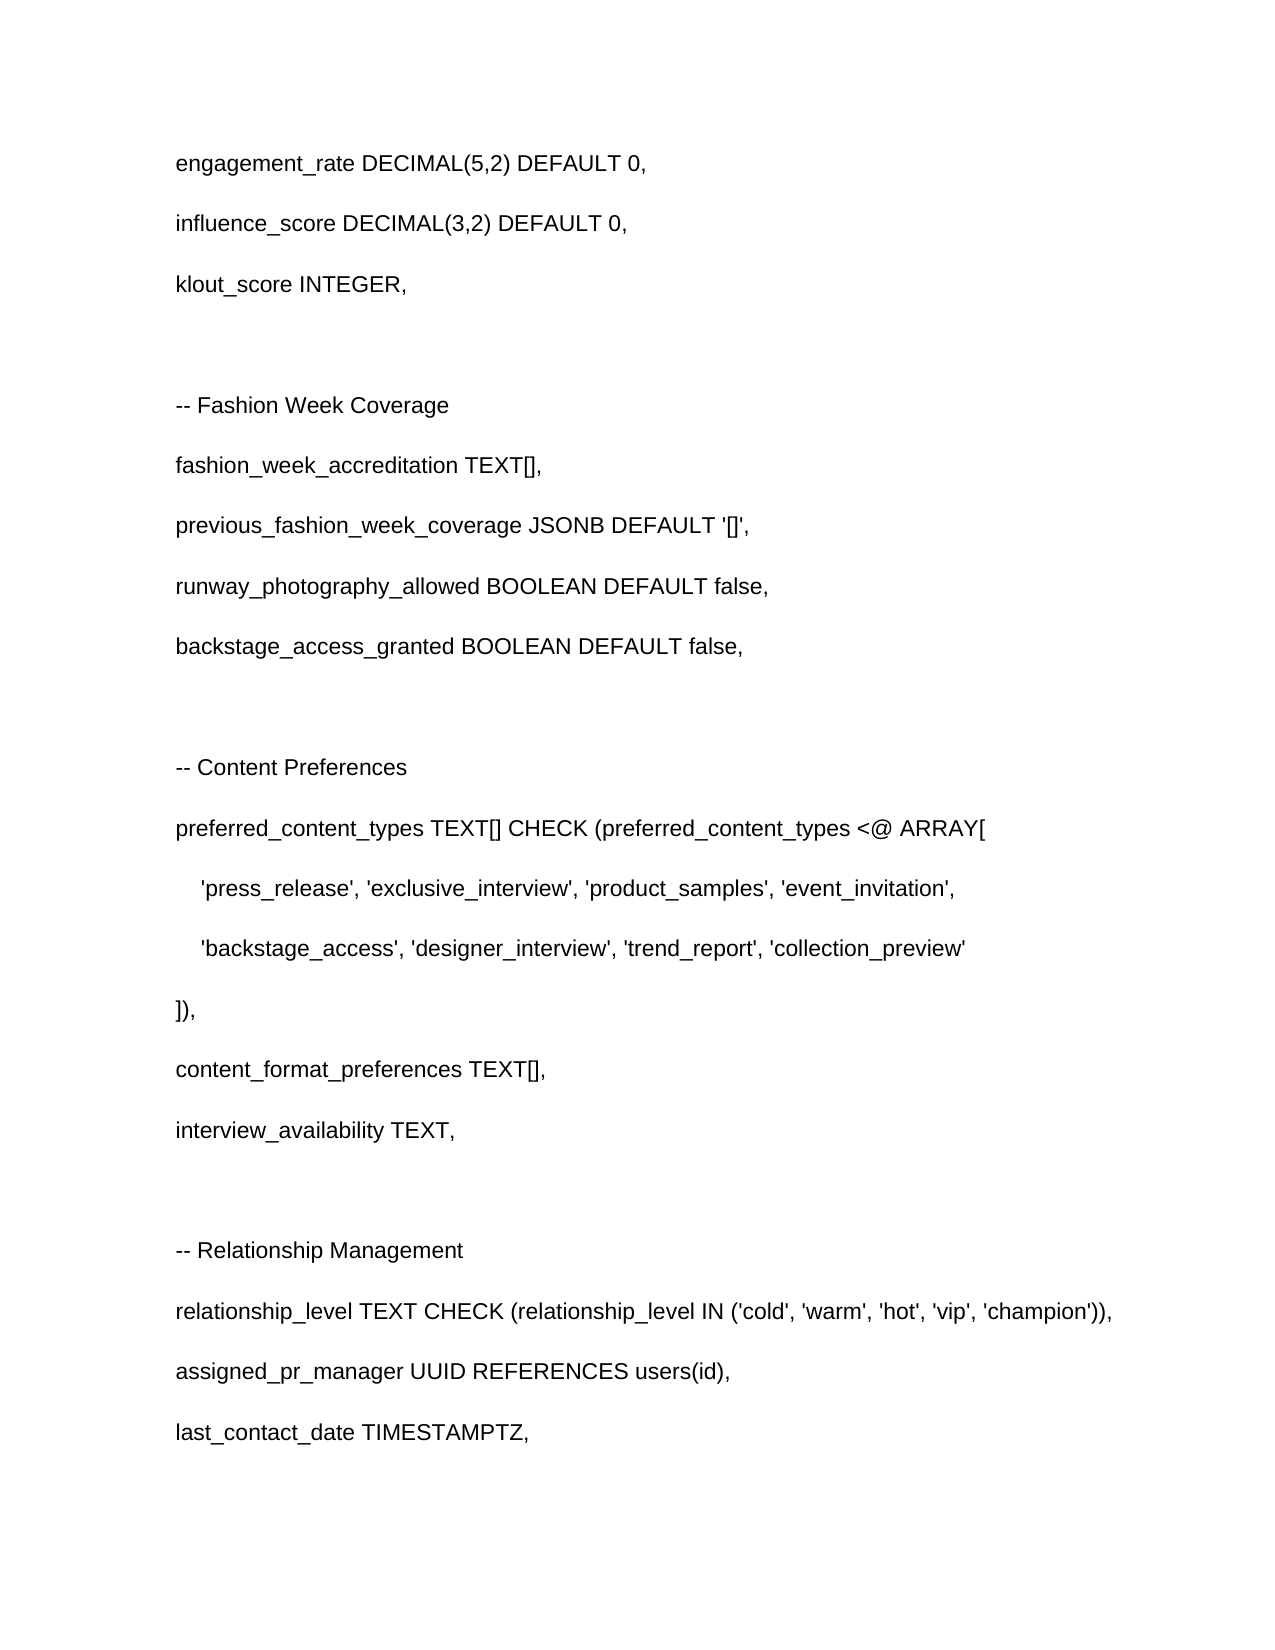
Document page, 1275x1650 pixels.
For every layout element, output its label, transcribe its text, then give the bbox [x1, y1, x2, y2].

text interview_availability TEXT, [150, 1117, 1125, 1143]
text content_format_preferences TEXT[], [150, 1056, 1125, 1083]
text previous_fashion_week_coverage JSONB DEFAULT '[]', [150, 512, 1125, 539]
text runway_photography_allowed BOOLEAN DEFAULT false, [150, 573, 1125, 599]
text -- Relationship Management [150, 1237, 1125, 1264]
text klout_score INTEGER, [150, 271, 1125, 297]
text -- Content Preferences [150, 754, 1125, 781]
text last_contact_date TIMESTAMPTZ, [150, 1419, 1125, 1445]
text engagement_rate DECIMAL(5,2) DEFAULT 0, [150, 150, 1125, 176]
text ]), [150, 996, 1125, 1022]
text 'backstage_access', 'designer_interview', 'trend_report', 'collection_preview' [150, 935, 1125, 962]
text relationship_level TEXT CHECK (relationship_level IN ('cold', 'warm', 'hot', 'vip', 'champion')), [150, 1298, 1125, 1324]
text influence_score DECIMAL(3,2) DEFAULT 0, [150, 210, 1125, 237]
text 'press_release', 'exclusive_interview', 'product_samples', 'event_invitation', [150, 875, 1125, 901]
text preferred_content_types TEXT[] CHECK (preferred_content_types <@ ARRAY[ [150, 814, 1125, 841]
text fashion_week_accreditation TEXT[], [150, 452, 1125, 478]
text assigned_pr_manager UUID REFERENCES users(id), [150, 1358, 1125, 1385]
text backstage_access_granted BOOLEAN DEFAULT false, [150, 633, 1125, 660]
text -- Fashion Week Coverage [150, 392, 1125, 418]
